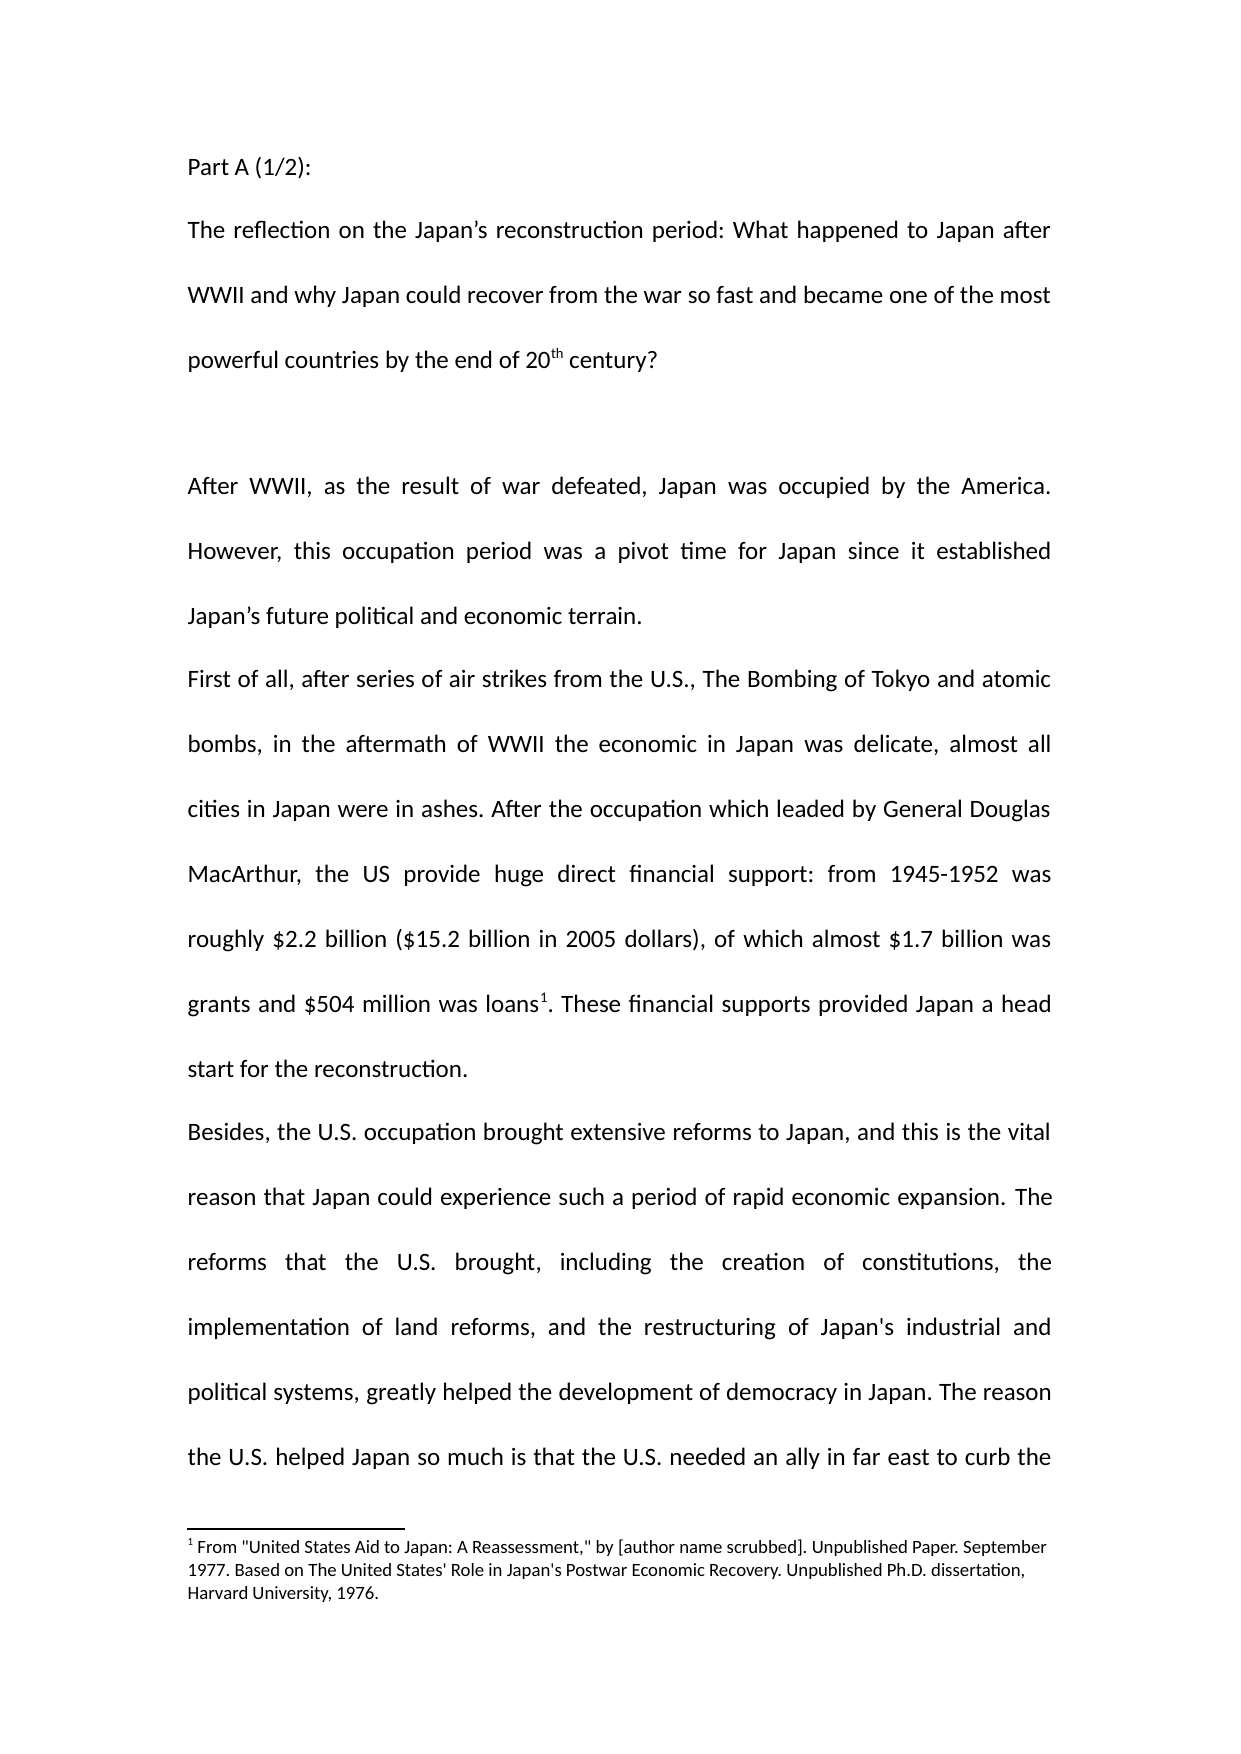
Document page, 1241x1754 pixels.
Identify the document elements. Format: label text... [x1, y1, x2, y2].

text The reflection on the Japan’s reconstruction period: What happened to Japan after WWII and why Japan could recover from the war so fast and became one of the most powerful countries by the end of 20th century? [187, 213, 1053, 376]
text First of all, after series of air strikes from the U.S., The Bombing of Tokyo and atomic bombs, in the aftermath of WWII the economic in Japan was delicate, almost all cities in Japan were in ashes. After the occupation which leaded by General Douglas MacArthur, the US provide huge direct financial support: from 1945-1952 was roughly $2.2 billion ($15.2 billion in 2005 dollars), of which almost $1.7 billion was grants and $504 million was loans. These financial supports provided Japan a head start for the reconstruction. [187, 662, 1053, 1084]
text After WWII, as the result of war defeated, Japan was occupied by the America. However, this occupation period was a pivot time for Japan since it established Japan’s future political and economic terrain. [187, 469, 1053, 632]
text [187, 1115, 1053, 1473]
text Part A (1/2): [187, 150, 1053, 182]
